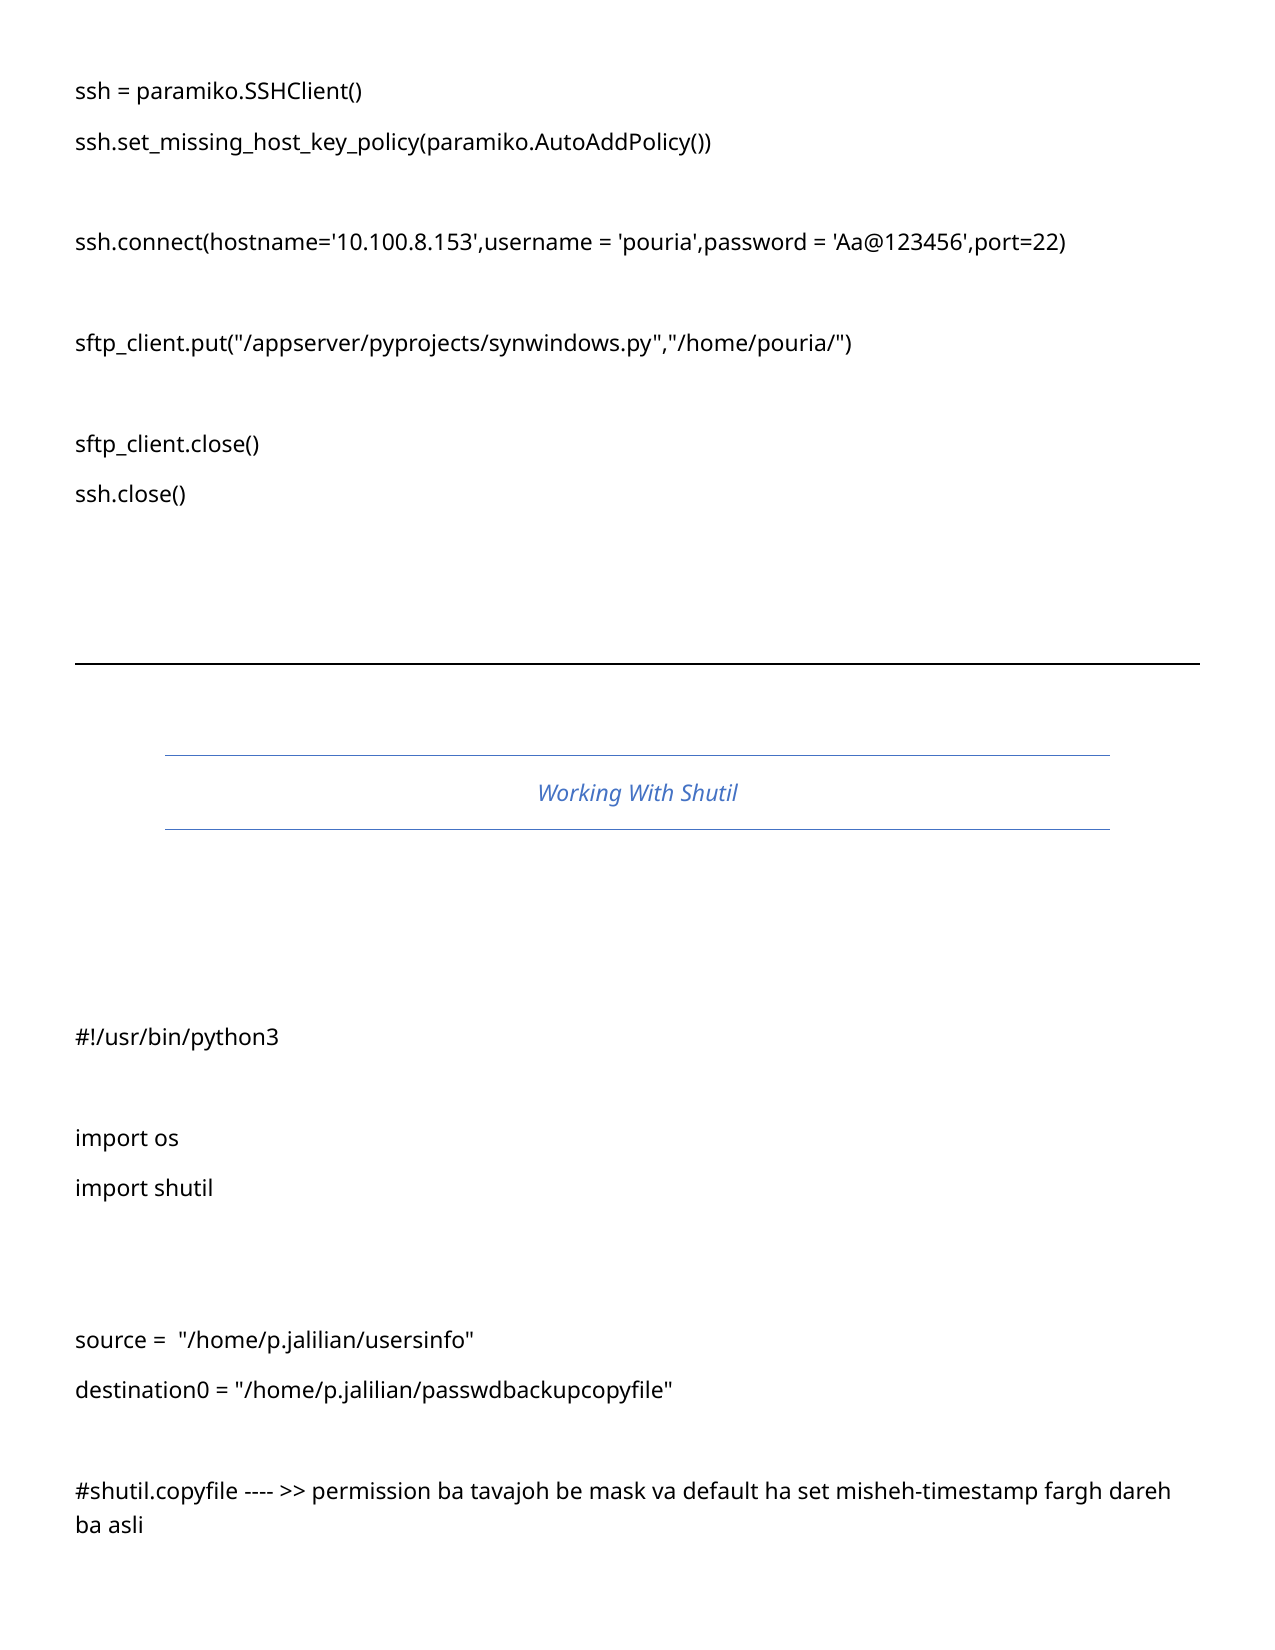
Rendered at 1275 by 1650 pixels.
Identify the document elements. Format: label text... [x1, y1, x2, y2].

text ssh = paramiko.SSHClient() [75, 75, 1200, 106]
text ssh.connect(hostname='10.100.8.153',username = 'pouria',password = 'Aa@123456',port=22) [75, 226, 1200, 257]
text sftp_client.close() [75, 428, 1200, 459]
text import os [75, 1122, 1200, 1153]
text sftp_client.put("/appserver/pyprojects/synwindows.py","/home/pouria/") [75, 327, 1200, 358]
text Working With Shutil [165, 756, 1110, 829]
text #!/usr/bin/python3 [75, 1021, 1200, 1052]
text destination0 = "/home/p.jalilian/passwdbackupcopyfile" [75, 1374, 1200, 1405]
text import shutil [75, 1172, 1200, 1204]
text ssh.close() [75, 478, 1200, 509]
text source = "/home/p.jalilian/usersinfo" [75, 1324, 1200, 1355]
text #shutil.copyfile ---- >> permission ba tavajoh be mask va default ha set misheh-timestamp fargh dareh ba asli [75, 1475, 1200, 1540]
text ssh.set_missing_host_key_policy(paramiko.AutoAddPolicy()) [75, 125, 1200, 157]
